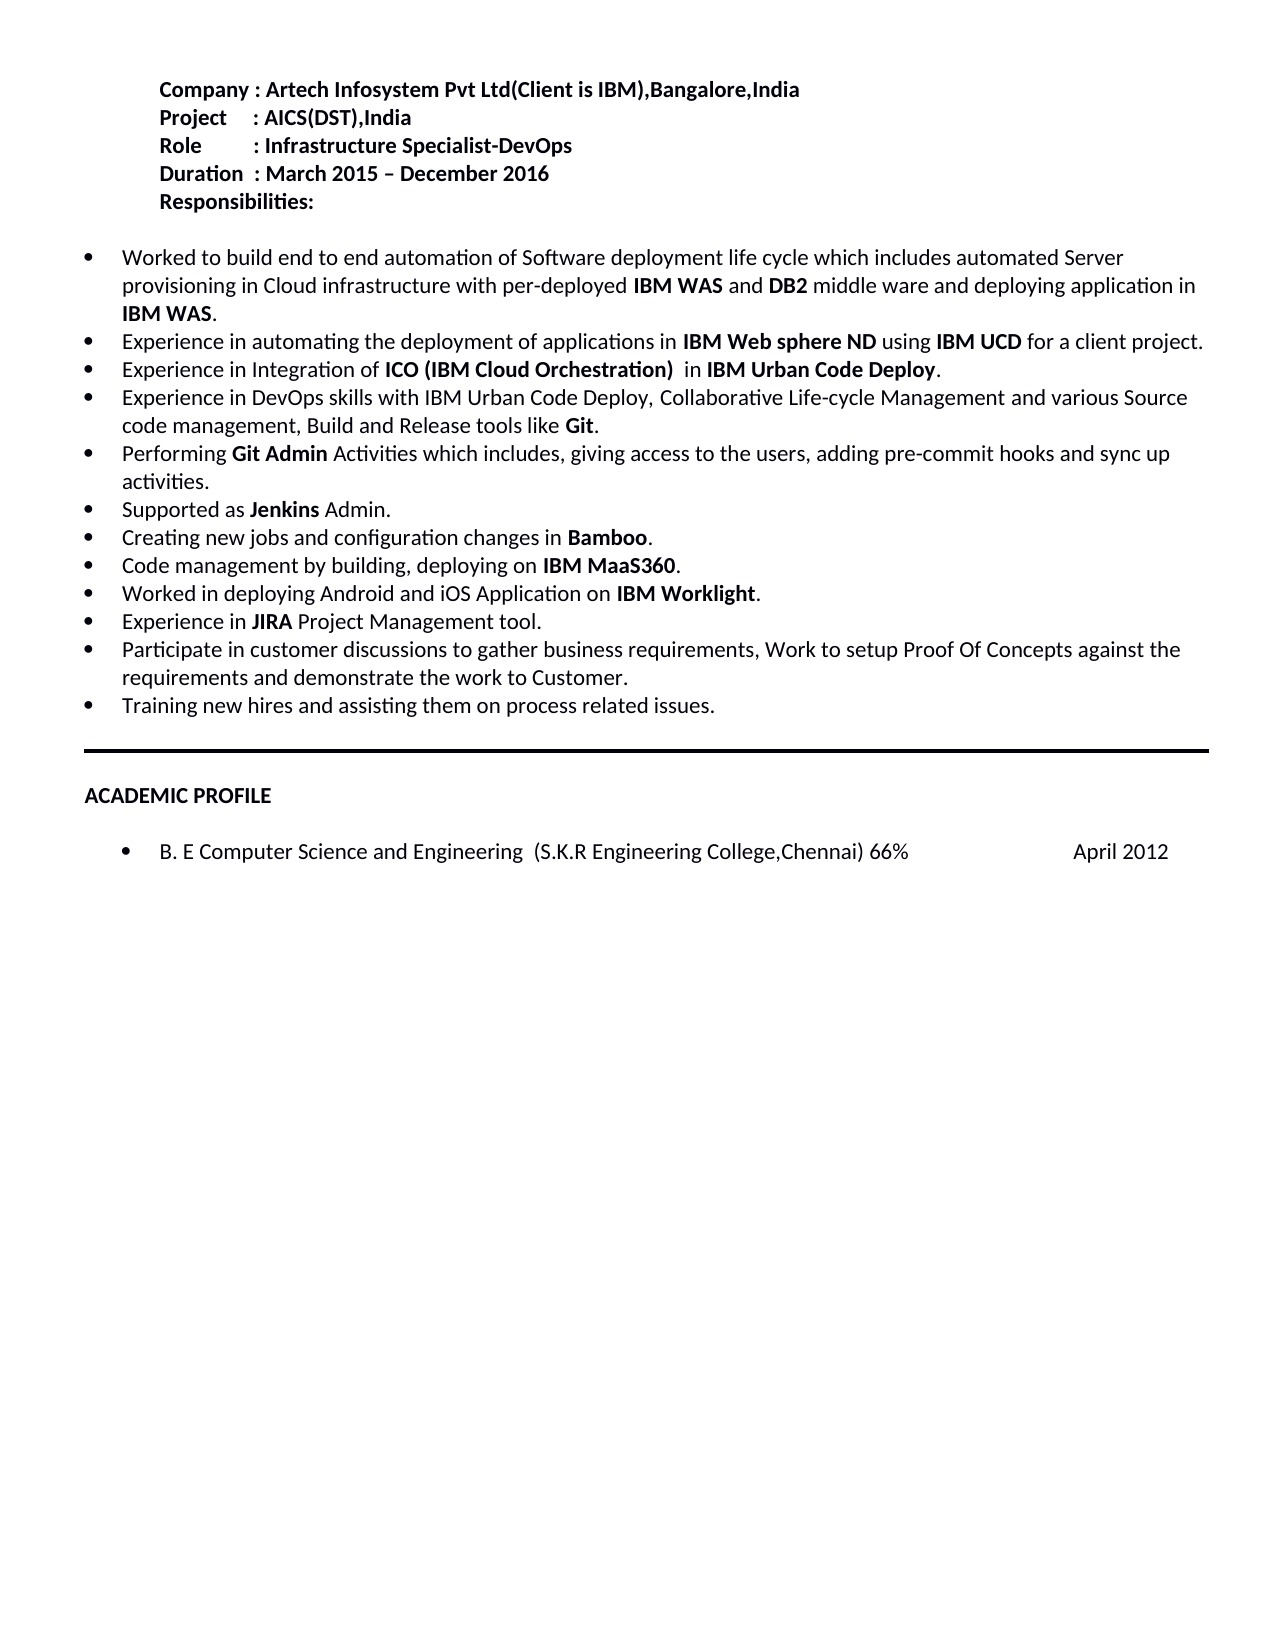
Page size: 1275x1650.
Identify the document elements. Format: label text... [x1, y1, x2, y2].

list Worked in deploying Android and iOS Application on IBM Worklight. [84, 579, 1209, 607]
list Supported as Jenkins Admin. [84, 495, 1209, 523]
list B. E Computer Science and Engineering (S.K.R Engineering College,Chennai) 66% April 2012 [122, 837, 1209, 865]
list Creating new jobs and configuration changes in Bamboo. [84, 523, 1209, 551]
text ACADEMIC PROFILE [84, 781, 1209, 809]
list Experience in Integration of ICO (IBM Cloud Orchestration) in IBM Urban Code Deploy. [84, 355, 1209, 383]
list Experience in DevOps skills with IBM Urban Code Deploy, Collaborative Life-cycle Management and various Source code management, Build and Release tools like Git. [84, 383, 1209, 439]
list Code management by building, deploying on IBM MaaS360. [84, 551, 1209, 579]
list Training new hires and assisting them on process related issues. [84, 691, 1209, 719]
list Company : Artech Infosystem Pvt Ltd(Client is IBM),Bangalore,India [159, 75, 1209, 103]
list Experience in JIRA Project Management tool. [84, 607, 1209, 635]
list Worked to build end to end automation of Software deployment life cycle which includes automated Server provisioning in Cloud infrastructure with per-deployed IBM WAS and DB2 middle ware and deploying application in IBM WAS. [84, 243, 1209, 327]
list Performing Git Admin Activities which includes, giving access to the users, adding pre-commit hooks and sync up activities. [84, 439, 1209, 495]
list Experience in automating the deployment of applications in IBM Web sphere ND using IBM UCD for a client project. [84, 327, 1209, 355]
list Project : AICS(DST),India [159, 103, 1209, 131]
list Responsibilities: [159, 187, 1209, 215]
list Duration : March 2015 – December 2016 [159, 159, 1209, 187]
list Role : Infrastructure Specialist-DevOps [159, 131, 1209, 159]
list Participate in customer discussions to gather business requirements, Work to setup Proof Of Concepts against the requirements and demonstrate the work to Customer. [84, 635, 1209, 691]
